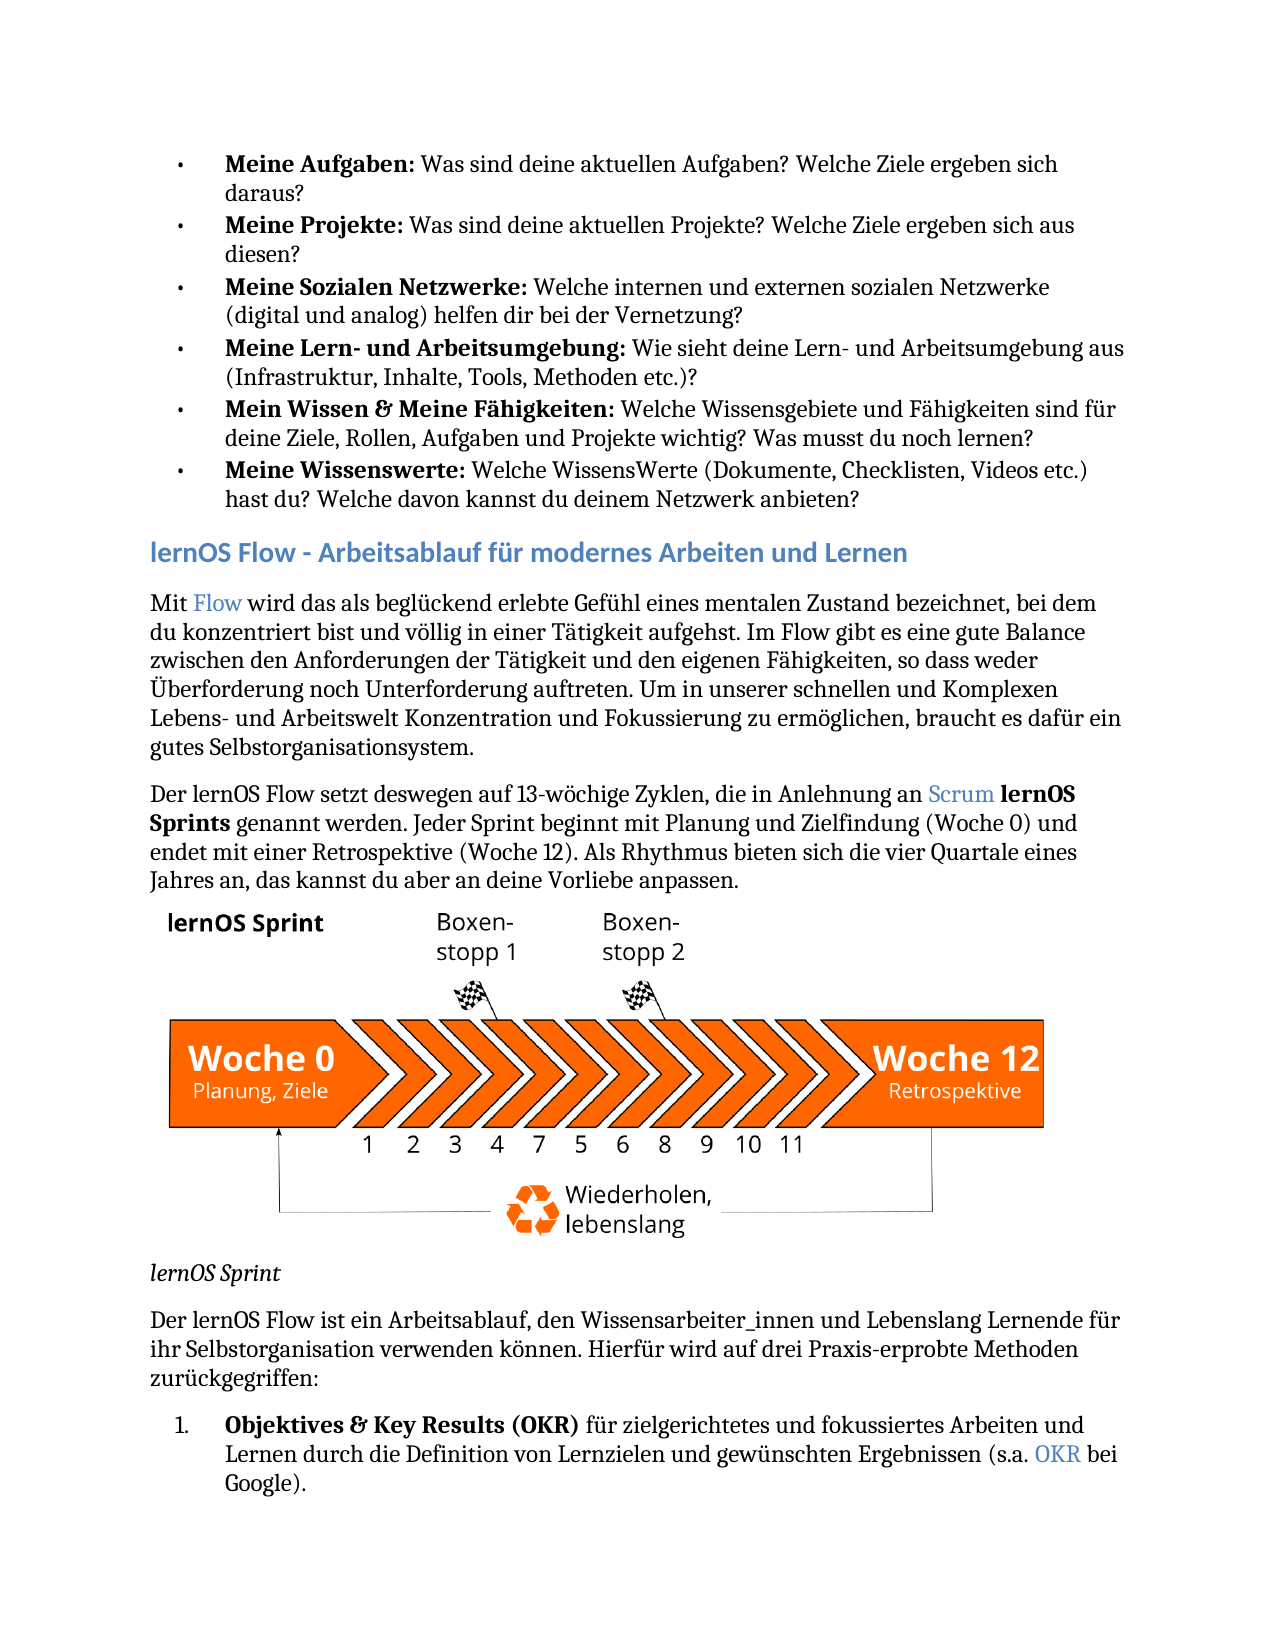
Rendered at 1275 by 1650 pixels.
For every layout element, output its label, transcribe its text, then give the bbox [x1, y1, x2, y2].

list Meine Wissenswerte: Welche WissensWerte (Dokumente, Checklisten, Videos etc.) hast du? Welche davon kannst du deinem Netzwerk anbieten? [175, 456, 1125, 514]
list Objektives & Key Results (OKR) für zielgerichtetes und fokussiertes Arbeiten und Lernen durch die Definition von Lernzielen und gewünschten Ergebnissen (s.a. OKR bei Google). [175, 1411, 1125, 1497]
list Meine Projekte: Was sind deine aktuellen Projekte? Welche Ziele ergeben sich aus diesen? [175, 211, 1125, 269]
list Meine Sozialen Netzwerke: Welche internen und externen sozialen Netzwerke (digital und analog) helfen dir bei der Vernetzung? [175, 272, 1125, 330]
text Der lernOS Flow setzt deswegen auf 13-wöchige Zyklen, die in Anlehnung an Scrum lernOS Sprints genannt werden. Jeder Sprint beginnt mit Planung und Zielfindung (Woche 0) und endet mit einer Retrospektive (Woche 12). Als Rhythmus bieten sich die vier Quartale eines Jahres an, das kannst du aber an deine Vorliebe anpassen. [150, 780, 1125, 895]
text Mit Flow wird das als beglückend erlebte Gefühl eines mentalen Zustand bezeichnet, bei dem du konzentriert bist und völlig in einer Tätigkeit aufgehst. Im Flow gibt es eine gute Balance zwischen den Anforderungen der Tätigkeit und den eigenen Fähigkeiten, so dass weder Überforderung noch Unterforderung auftreten. Um in unserer schnellen und Komplexen Lebens- und Arbeitswelt Konzentration und Fokussierung zu ermöglichen, braucht es dafür ein gutes Selbstorganisationsystem. [150, 589, 1125, 761]
text lernOS Sprint [150, 1259, 1125, 1287]
list Meine Lern- und Arbeitsumgebung: Wie sieht deine Lern- und Arbeitsumgebung aus (Infrastruktur, Inhalte, Tools, Methoden etc.)? [175, 334, 1125, 391]
subtitle lernOS Flow - Arbeitsablauf für modernes Arbeiten und Lernen [150, 534, 1125, 570]
text Der lernOS Flow ist ein Arbeitsablauf, den Wissensarbeiter_innen und Lebenslang Lernende für ihr Selbstorganisation verwenden können. Hierfür wird auf drei Praxis-erprobte Methoden zurückgegriffen: [150, 1306, 1125, 1392]
list Meine Aufgaben: Was sind deine aktuellen Aufgaben? Welche Ziele ergeben sich daraus? [175, 150, 1125, 207]
picture [168, 913, 1044, 1238]
list Mein Wissen & Meine Fähigkeiten: Welche Wissensgebiete und Fähigkeiten sind für deine Ziele, Rollen, Aufgaben und Projekte wichtig? Was musst du noch lernen? [175, 395, 1125, 452]
